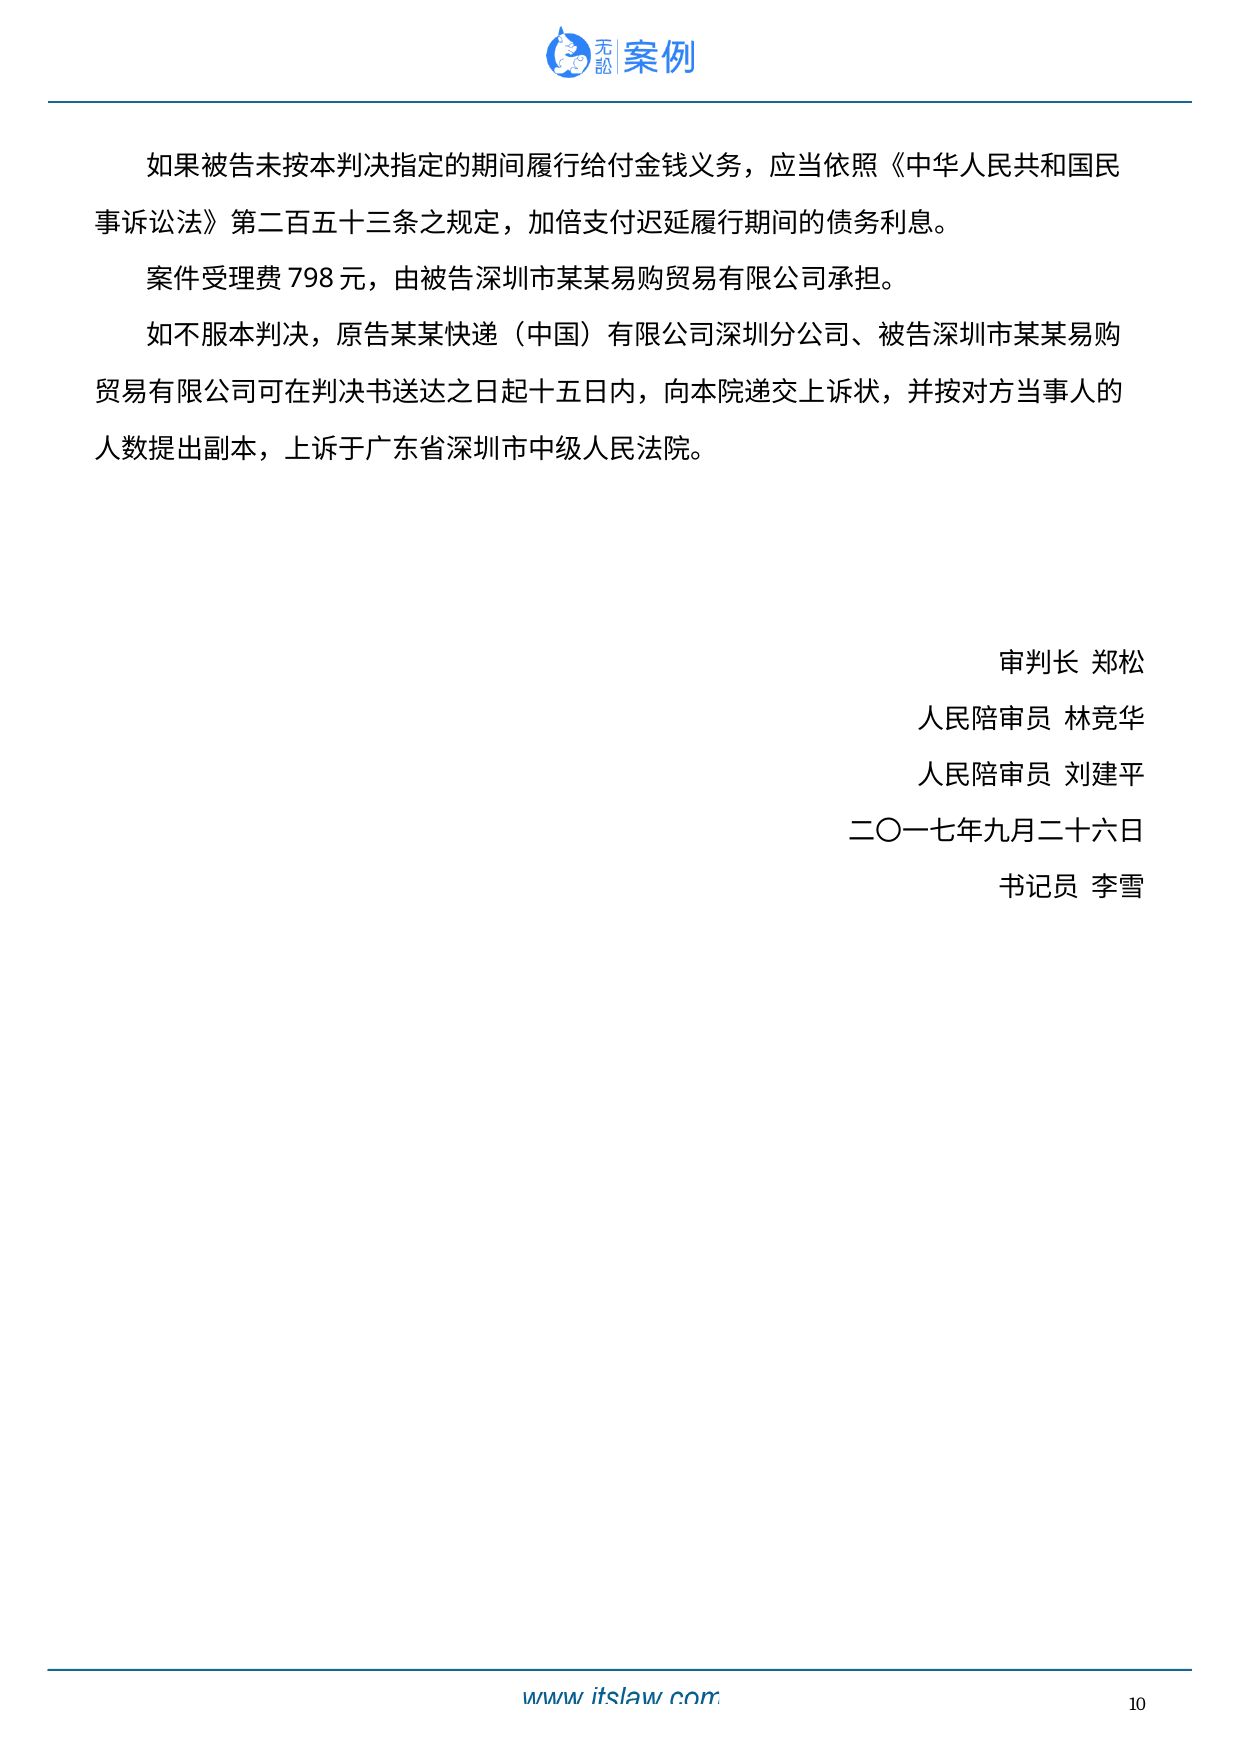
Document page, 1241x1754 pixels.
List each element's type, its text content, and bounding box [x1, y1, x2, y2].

text 审判长 郑松 [94, 639, 1146, 683]
text 如果被告未按本判决指定的期间履行给付金钱义务，应当依照《中华人民共和国民事诉讼法》第二百五十三条之规定，加倍支付迟延履行期间的债务利息。 [94, 85, 1146, 243]
text 人民陪审员 刘建平 [94, 750, 1146, 794]
text 二〇一七年九月二十六日 [94, 806, 1146, 850]
picture [546, 26, 694, 78]
text 如不服本判决，原告某某快递（中国）有限公司深圳分公司、被告深圳市某某易购贸易有限公司可在判决书送达之日起十五日内，向本院递交上诉状，并按对方当事人的人数提出副本，上诉于广东省深圳市中级人民法院。 [94, 311, 1146, 469]
text 人民陪审员 林竞华 [94, 694, 1146, 739]
text 书记员 李雪 [94, 862, 1146, 906]
picture [523, 1687, 720, 1704]
text 案件受理费798元，由被告深圳市某某易购贸易有限公司承担。 [94, 255, 1146, 299]
